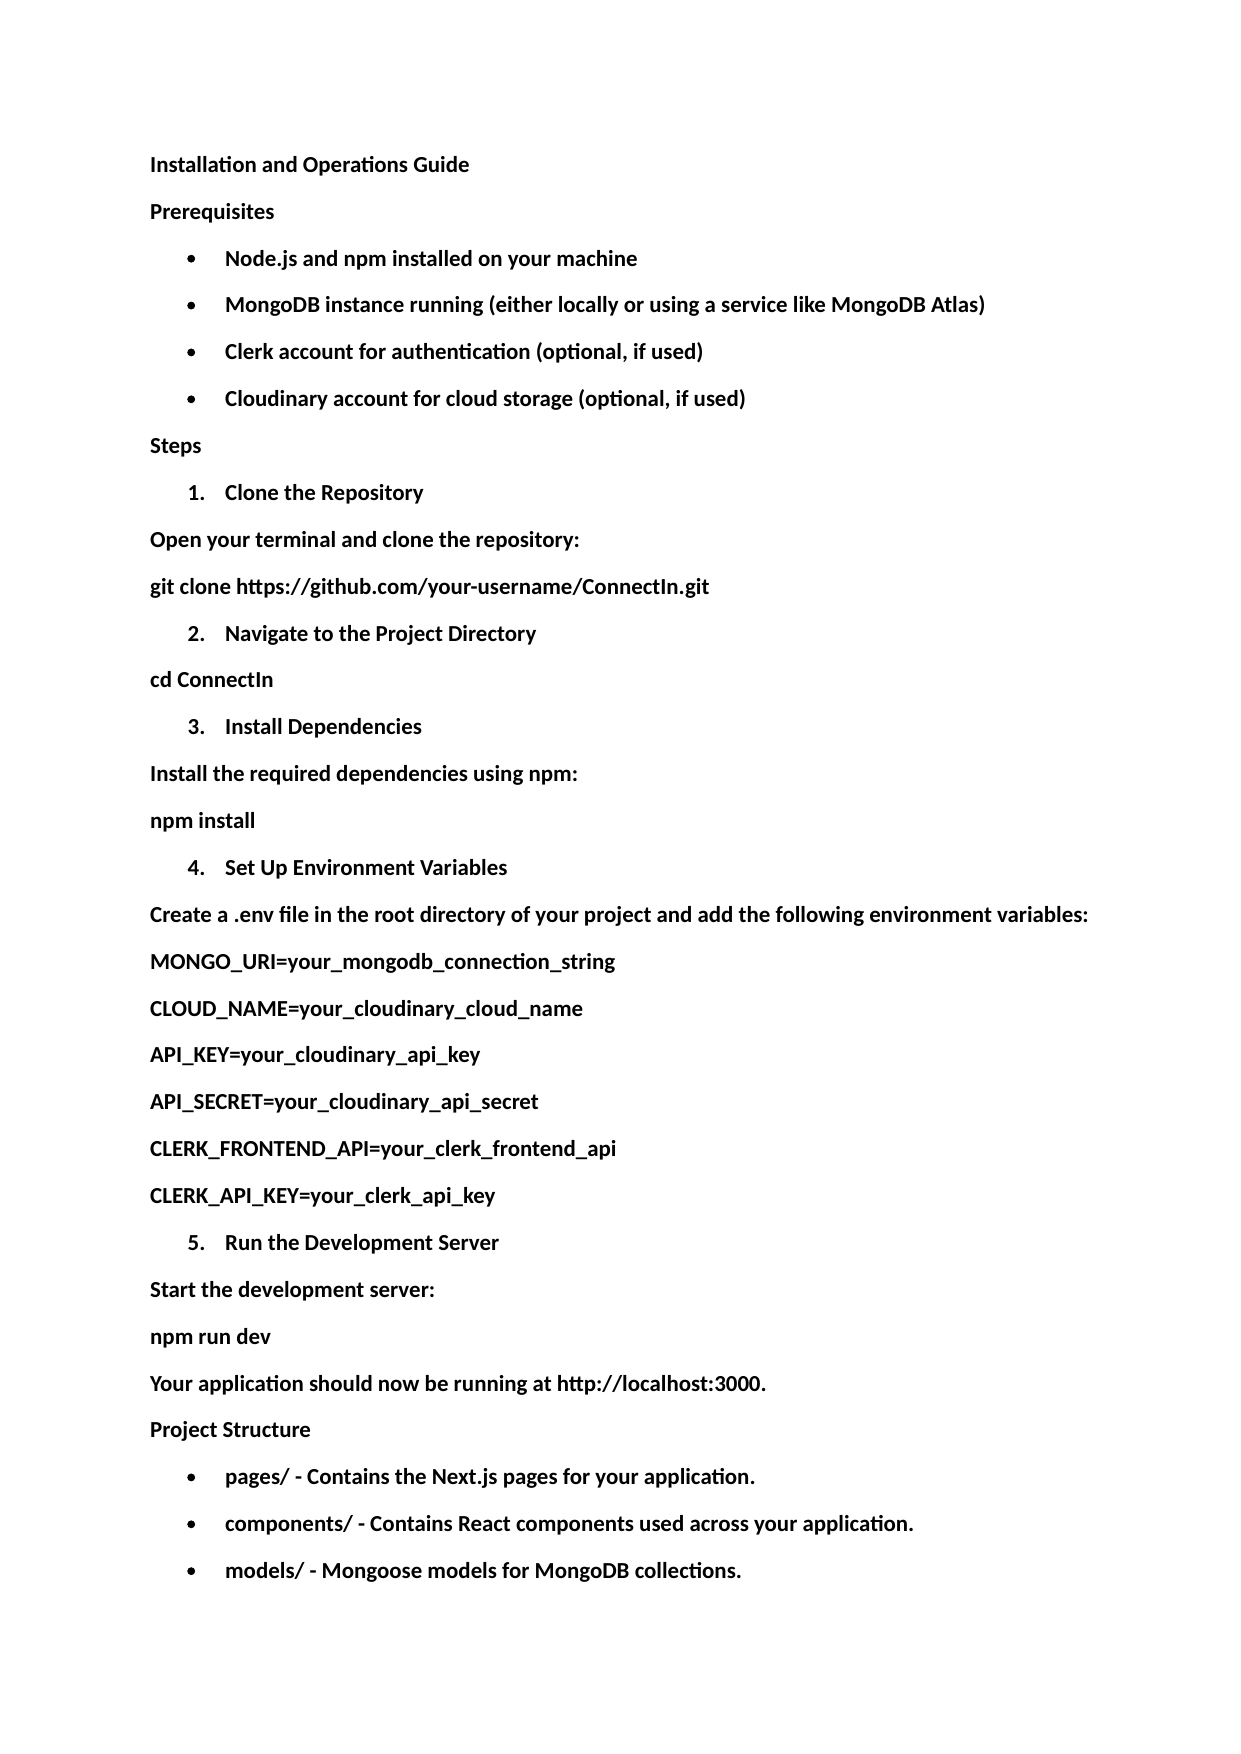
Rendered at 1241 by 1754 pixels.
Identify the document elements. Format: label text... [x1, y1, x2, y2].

text Steps [150, 431, 1090, 459]
text npm install [150, 806, 1090, 834]
list Navigate to the Project Directory [187, 619, 1090, 647]
text CLERK_FRONTEND_API=your_clerk_frontend_api [150, 1134, 1090, 1162]
list Install Dependencies [187, 712, 1090, 741]
text CLERK_API_KEY=your_clerk_api_key [150, 1181, 1090, 1209]
text Installation and Operations Guide [150, 150, 1090, 178]
text API_SECRET=your_cloudinary_api_secret [150, 1087, 1090, 1116]
list models/ - Mongoose models for MongoDB collections. [187, 1556, 1090, 1584]
list Clone the Repository [187, 478, 1090, 506]
list pages/ - Contains the Next.js pages for your application. [187, 1462, 1090, 1491]
text Project Structure [150, 1416, 1090, 1444]
text Your application should now be running at http://localhost:3000. [150, 1369, 1090, 1397]
text API_KEY=your_cloudinary_api_key [150, 1041, 1090, 1069]
text cd ConnectIn [150, 666, 1090, 694]
text Open your terminal and clone the repository: [150, 525, 1090, 553]
text CLOUD_NAME=your_cloudinary_cloud_name [150, 994, 1090, 1022]
list Run the Development Server [187, 1228, 1090, 1256]
text git clone https://github.com/your-username/ConnectIn.git [150, 572, 1090, 600]
list Node.js and npm installed on your machine [187, 244, 1090, 272]
list Set Up Environment Variables [187, 853, 1090, 881]
text npm run dev [150, 1322, 1090, 1350]
list Clerk account for authentication (optional, if used) [187, 337, 1090, 366]
text Start the development server: [150, 1275, 1090, 1303]
list components/ - Contains React components used across your application. [187, 1509, 1090, 1537]
text Install the required dependencies using npm: [150, 759, 1090, 787]
text Create a .env file in the root directory of your project and add the following environment variables: [150, 900, 1090, 928]
list MongoDB instance running (either locally or using a service like MongoDB Atlas) [187, 291, 1090, 319]
text MONGO_URI=your_mongodb_connection_string [150, 947, 1090, 975]
text Prerequisites [150, 197, 1090, 225]
list Cloudinary account for cloud storage (optional, if used) [187, 384, 1090, 412]
